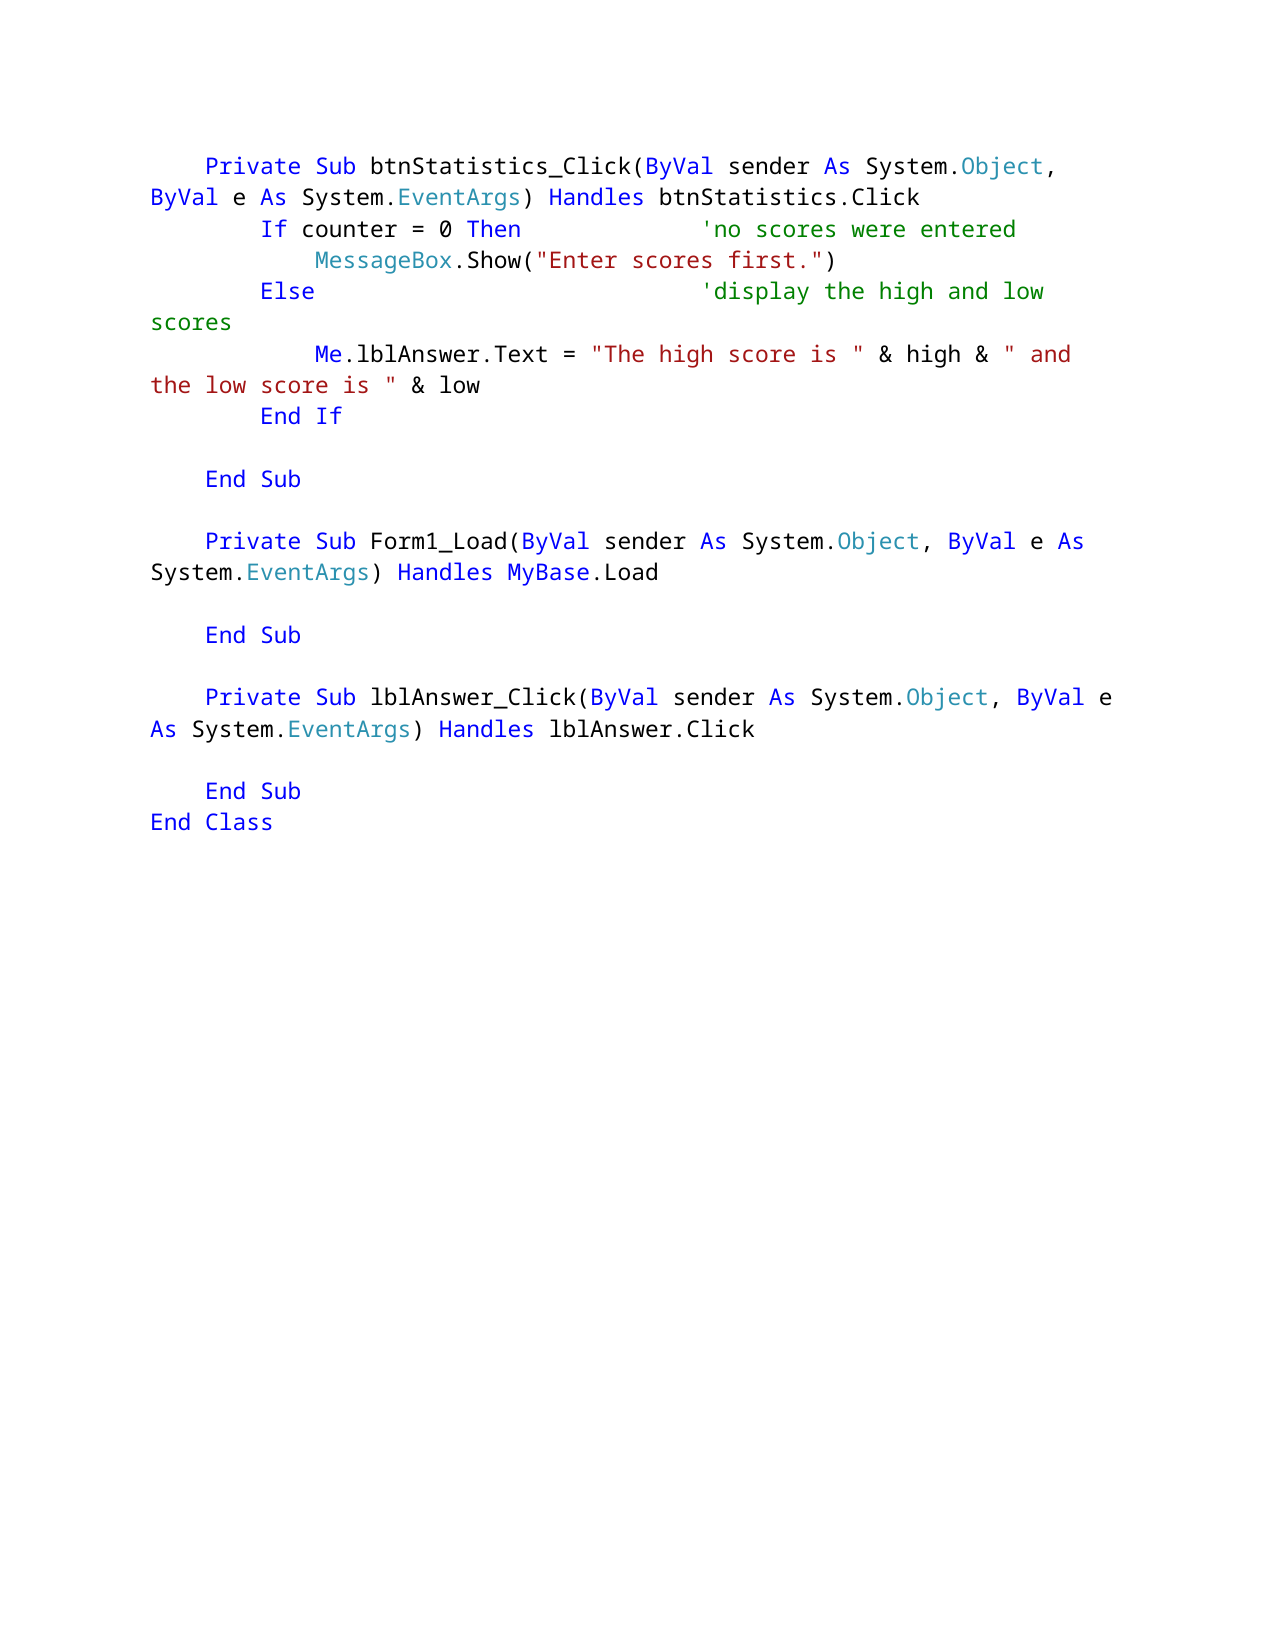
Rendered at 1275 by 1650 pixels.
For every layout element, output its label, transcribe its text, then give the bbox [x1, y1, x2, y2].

text Me.lblAnswer.Text = "The high score is " & high & " and the low score is " & low [150, 337, 1125, 400]
text End If [150, 400, 1125, 431]
text End Sub [150, 619, 1125, 650]
text End Class [150, 806, 1125, 837]
text Else 'display the high and low scores [150, 275, 1125, 337]
text Private Sub btnStatistics_Click(ByVal sender As System.Object, ByVal e As System.EventArgs) Handles btnStatistics.Click [150, 150, 1125, 212]
text End Sub [150, 775, 1125, 806]
text Private Sub lblAnswer_Click(ByVal sender As System.Object, ByVal e As System.EventArgs) Handles lblAnswer.Click [150, 681, 1125, 744]
text End Sub [150, 462, 1125, 494]
text If counter = 0 Then 'no scores were entered [150, 212, 1125, 244]
text Private Sub Form1_Load(ByVal sender As System.Object, ByVal e As System.EventArgs) Handles MyBase.Load [150, 525, 1125, 587]
text MessageBox.Show("Enter scores first.") [150, 244, 1125, 275]
